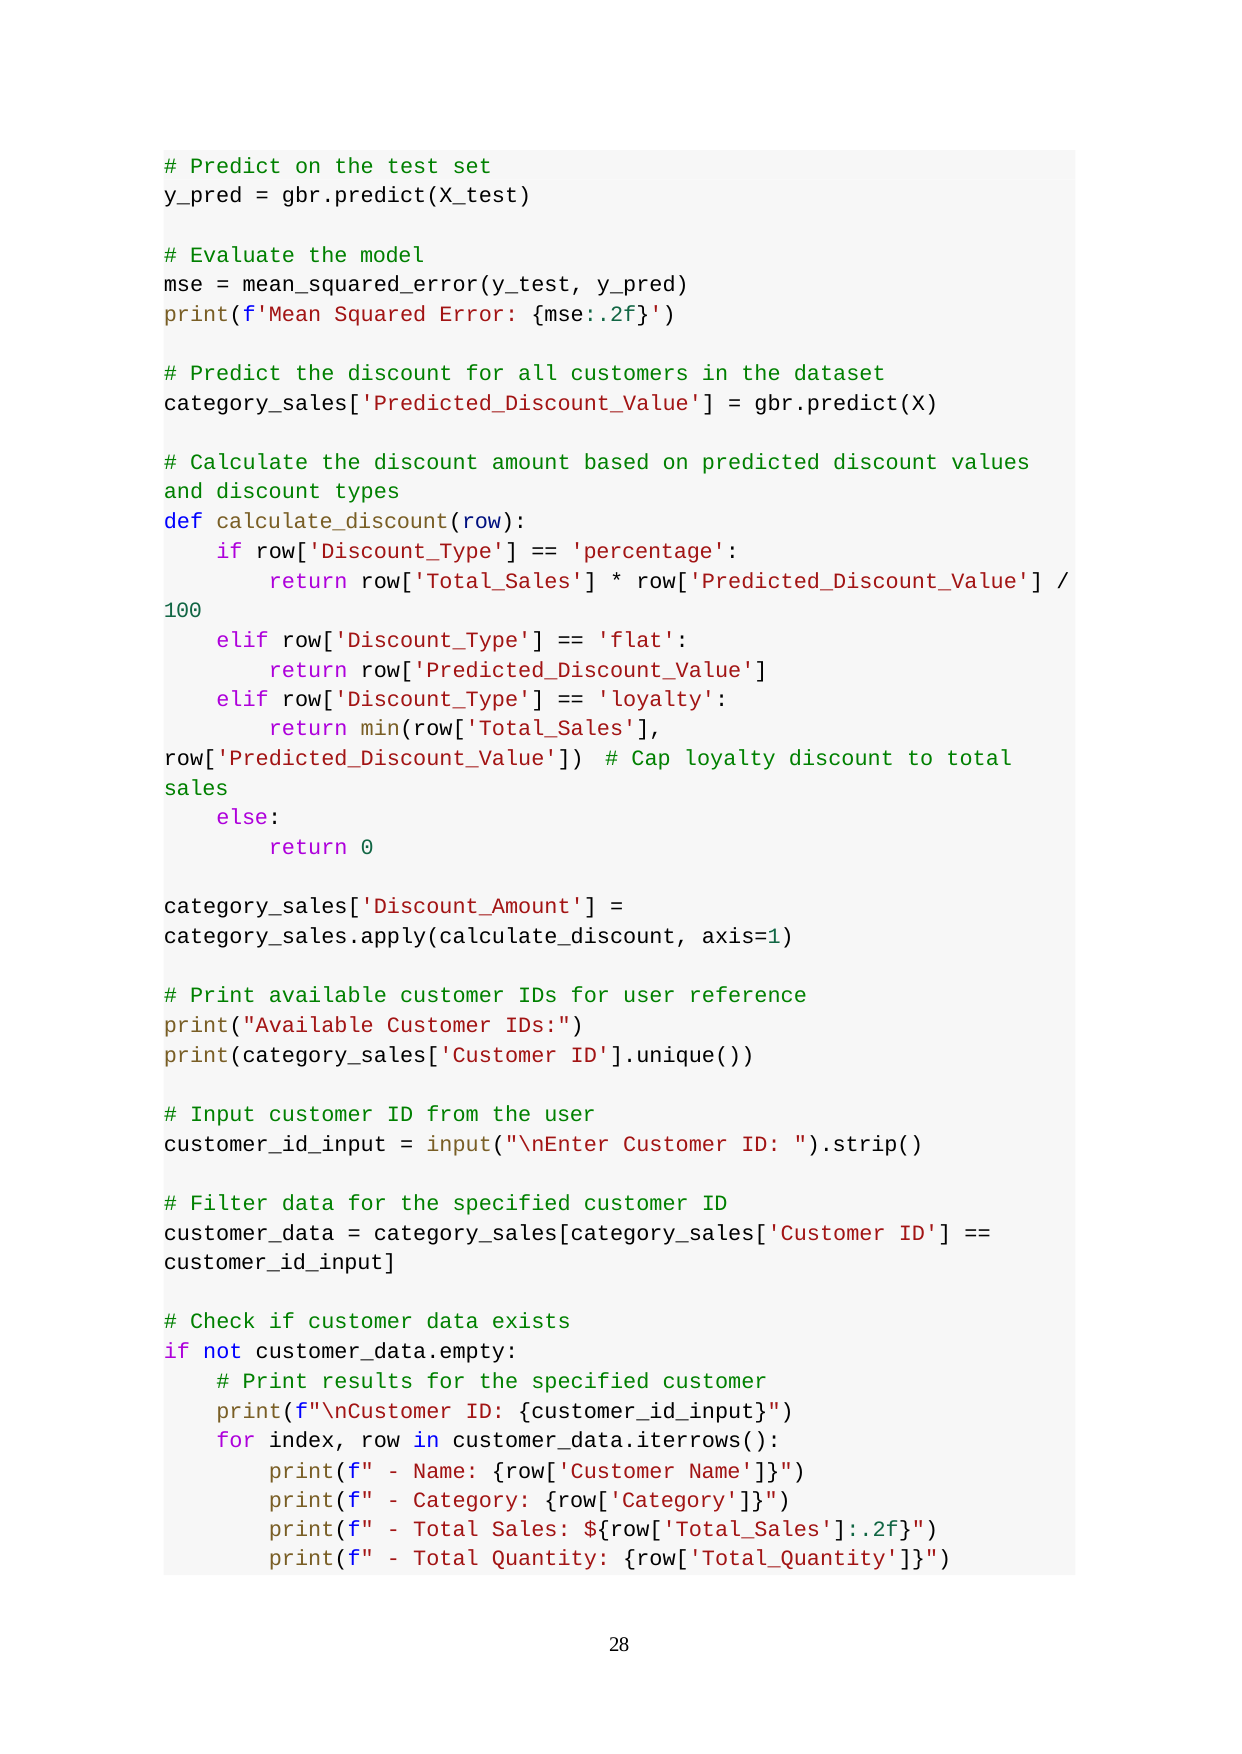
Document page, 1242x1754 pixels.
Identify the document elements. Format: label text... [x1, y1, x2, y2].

text print(f" - Total Sales: ${row['Total_Sales']:.2f}") print(f" - Total Quantity: {row['Total_Quantity']}") [268, 1518, 1004, 1572]
text # Predict on the test set y_pred = gbr.predict(X_test) [163, 155, 537, 209]
text # Check if customer data exists if not customer_data.empty: [163, 1311, 590, 1365]
text # Print results for the specified customer print(f"\nCustomer ID: {customer_id_input}") for index, row in customer_data.iterrows(): [216, 1370, 827, 1454]
text if row['Discount_Type'] == 'percentage': [216, 540, 1123, 565]
text mse = mean_squared_error(y_test, y_pred) print(f'Mean Squared Error: {mse:.2f}') [163, 273, 825, 328]
text # Evaluate the model [163, 244, 1123, 268]
text customer_id_input = input("\nEnter Customer ID: ").strip() [163, 1133, 1123, 1157]
text return 0 [268, 836, 1123, 861]
text customer_data = category_sales[category_sales['Customer ID'] == customer_id_input] [163, 1222, 1123, 1276]
text # Calculate the discount amount based on predicted discount values and discount types [163, 452, 1030, 506]
text print(f" - Category: {row['Category']}") [268, 1489, 1123, 1513]
text def calculate_discount(row): [163, 510, 1123, 535]
text # Input customer ID from the user [163, 1103, 1123, 1128]
text else: [216, 806, 1123, 831]
text elif row['Discount_Type'] == 'loyalty': return min(row['Total_Sales'], [216, 688, 767, 742]
text # Filter data for the specified customer ID [163, 1192, 1123, 1217]
text 100 [163, 599, 1123, 624]
text return row['Total_Sales'] * row['Predicted_Discount_Value'] / [268, 570, 1123, 594]
text # Predict the discount for all customers in the dataset category_sales['Predicted_Discount_Value'] = gbr.predict(X) [163, 362, 1123, 417]
text category_sales['Discount_Amount'] = category_sales.apply(calculate_discount, axis=1) [163, 895, 1123, 950]
text print(f" - Name: {row['Customer Name']}") [268, 1459, 1123, 1484]
text elif row['Discount_Type'] == 'flat': return row['Predicted_Discount_Value'] [216, 629, 768, 683]
text # Print available customer IDs for user reference print("Available Customer IDs:") print(category_sales['Customer ID'].unique()) [163, 984, 825, 1068]
text row['Predicted_Discount_Value']) # Cap loyalty discount to total sales [163, 747, 1068, 801]
